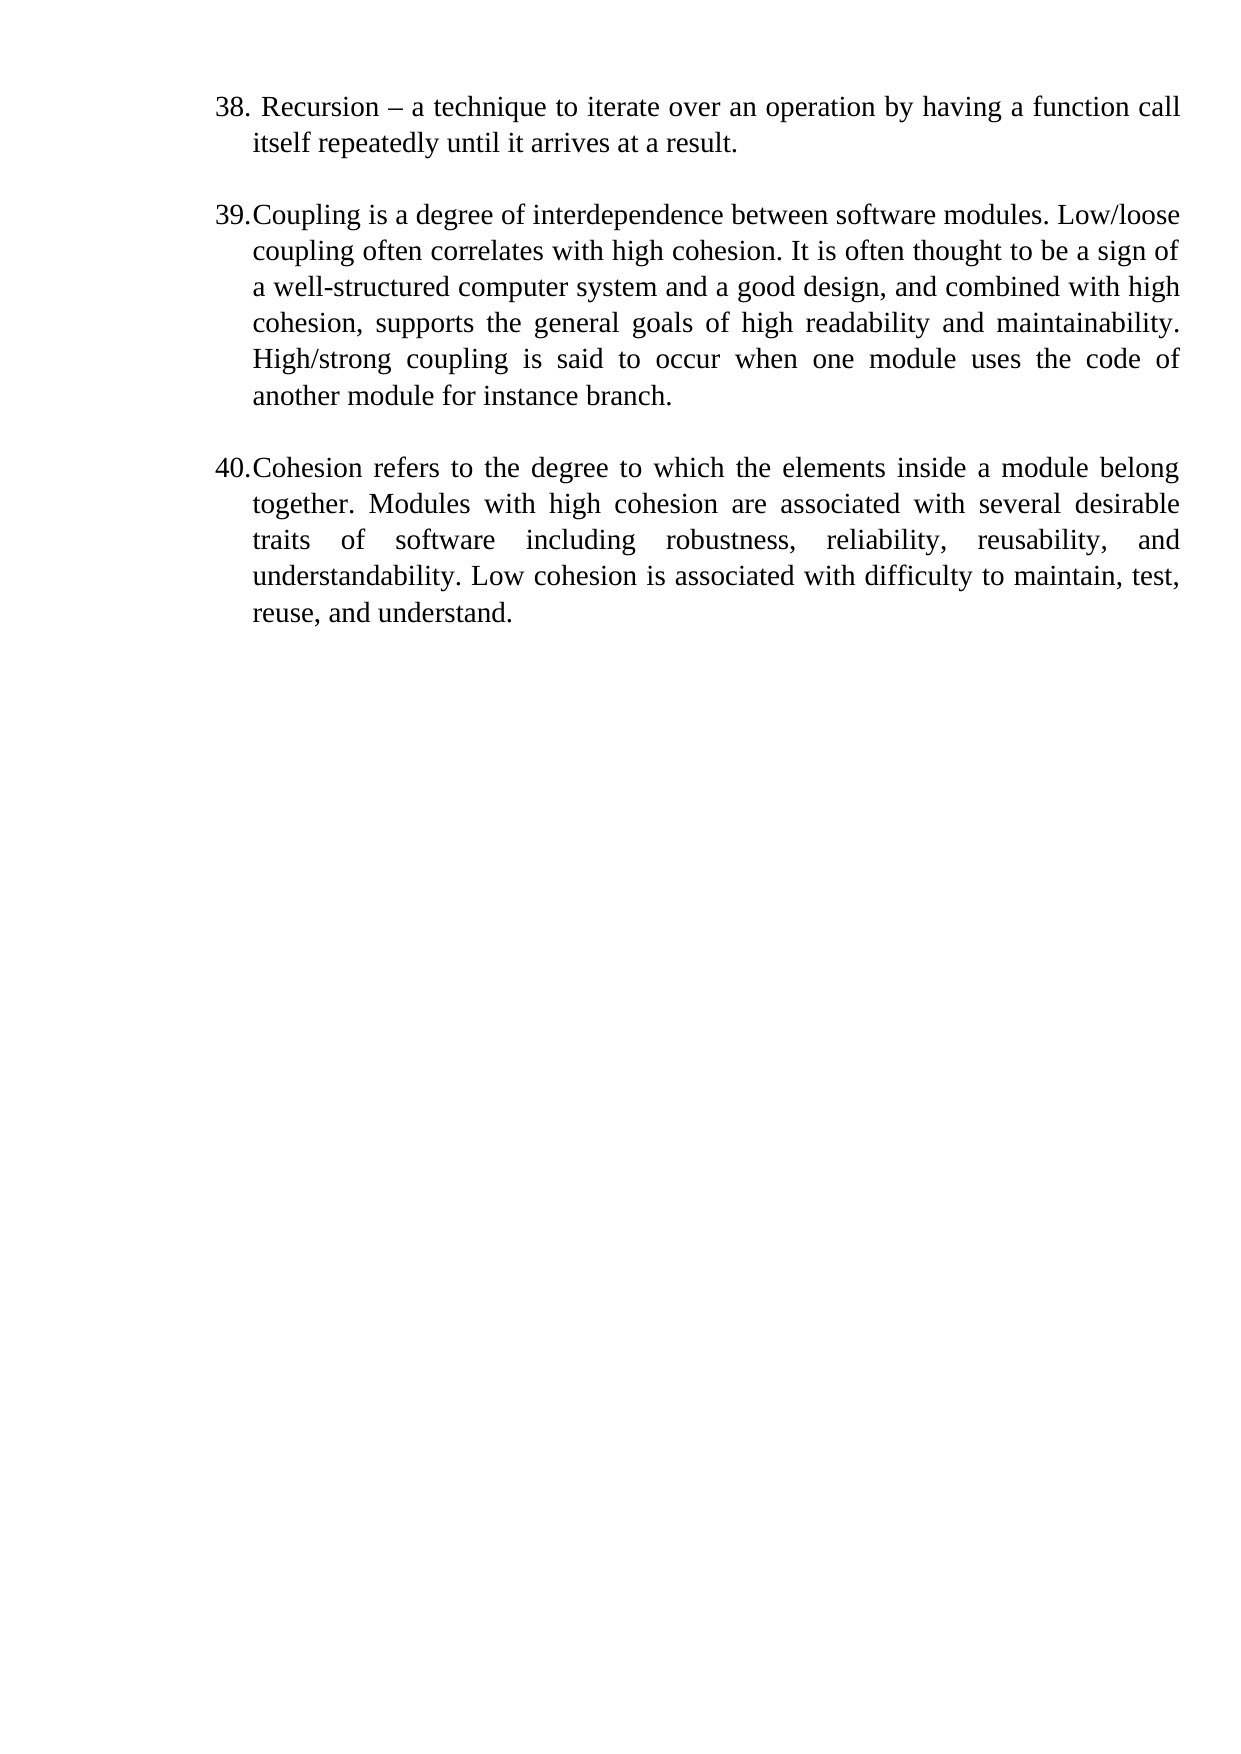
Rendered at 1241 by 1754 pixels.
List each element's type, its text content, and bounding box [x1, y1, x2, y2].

list Recursion – a technique to iterate over an operation by having a function call itself repeatedly until it arrives at a result. [215, 89, 1181, 158]
list Cohesion refers to the degree to which the elements inside a module belong together. Modules with high cohesion are associated with several desirable traits of software including robustness, reliability, reusability, and understandability. Low cohesion is associated with difficulty to maintain, test, reuse, and understand. [215, 450, 1181, 628]
list Coupling is a degree of interdependence between software modules. Low/loose coupling often correlates with high cohesion. It is often thought to be a sign of a well-structured computer system and a good design, and combined with high cohesion, supports the general goals of high readability and maintainability. High/strong coupling is said to occur when one module uses the code of another module for instance branch. [215, 197, 1181, 411]
